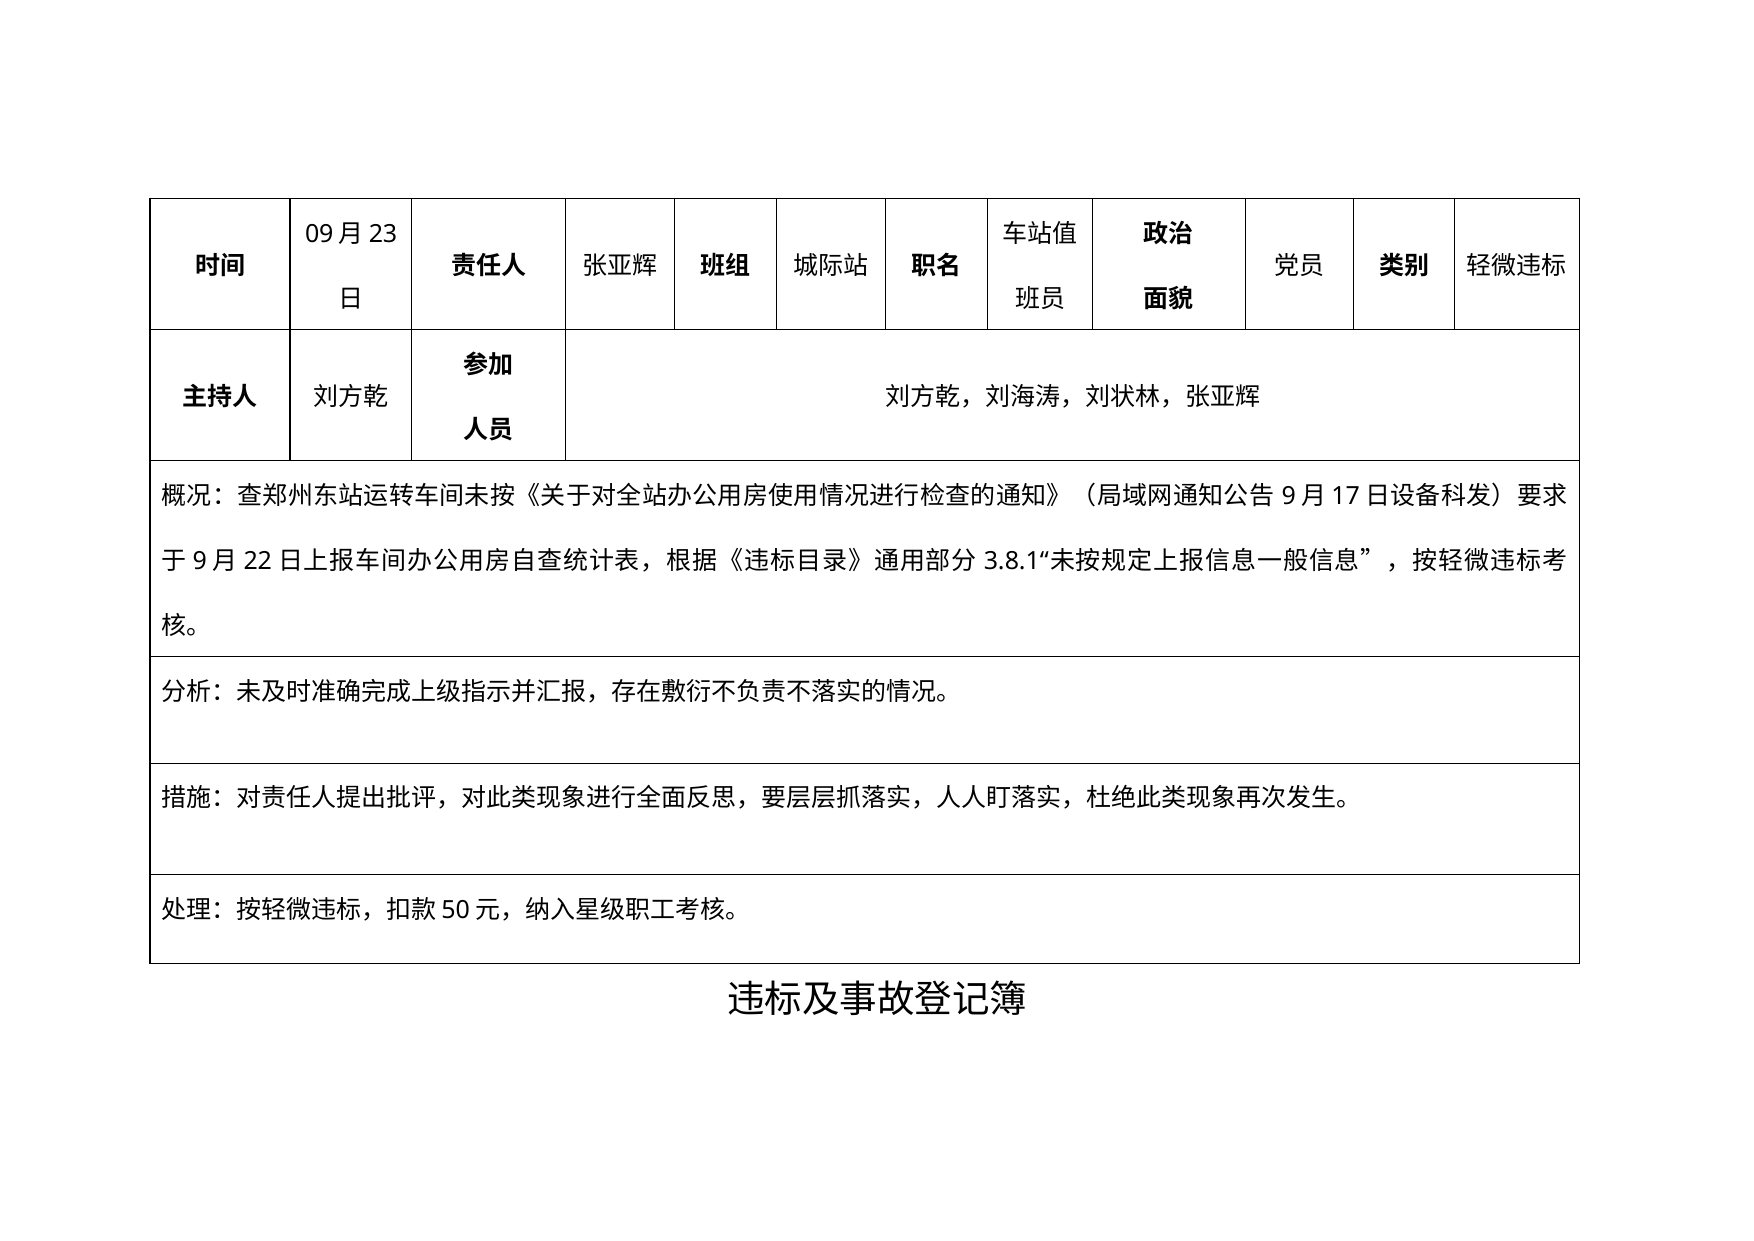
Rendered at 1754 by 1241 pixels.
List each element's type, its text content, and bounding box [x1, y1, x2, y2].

table_header 车站值班员 [988, 199, 1092, 329]
table_cell 参加 人员 [412, 330, 565, 460]
table_cell 刘方乾 [291, 330, 411, 460]
table_header 轻微违标 [1455, 199, 1579, 329]
table_cell 主持人 [151, 330, 289, 460]
table_cell 分析：未及时准确完成上级指示并汇报，存在敷衍不负责不落实的情况。 [151, 657, 1579, 762]
table_header 职名 [886, 199, 987, 329]
table_header 责任人 [412, 199, 565, 329]
table_cell 处理：按轻微违标，扣款50元，纳入星级职工考核。 [151, 875, 1579, 963]
table_header 类别 [1354, 199, 1454, 329]
text 违标及事故登记簿 [150, 964, 1604, 1029]
table_header 党员 [1246, 199, 1353, 329]
table_cell 概况：查郑州东站运转车间未按《关于对全站办公用房使用情况进行检查的通知》（局域网通知公告9月17日设备科发）要求于9月22日上报车间办公用房自查统计表，根据《违标目录》通用部分3.8.1“未按规定上报信息一般信息”，按轻微违标考核。 [151, 461, 1579, 656]
table_header 09月23日 [291, 199, 411, 329]
table_header 城际站 [777, 199, 885, 329]
table_header 班组 [675, 199, 776, 329]
table_header 政治 面貌 [1093, 199, 1245, 329]
table_cell 刘方乾，刘海涛，刘状林，张亚辉 [566, 330, 1579, 460]
table_header 张亚辉 [566, 199, 674, 329]
table_cell 措施：对责任人提出批评，对此类现象进行全面反思，要层层抓落实，人人盯落实，杜绝此类现象再次发生。 [151, 764, 1579, 874]
table_header 时间 [151, 199, 289, 329]
